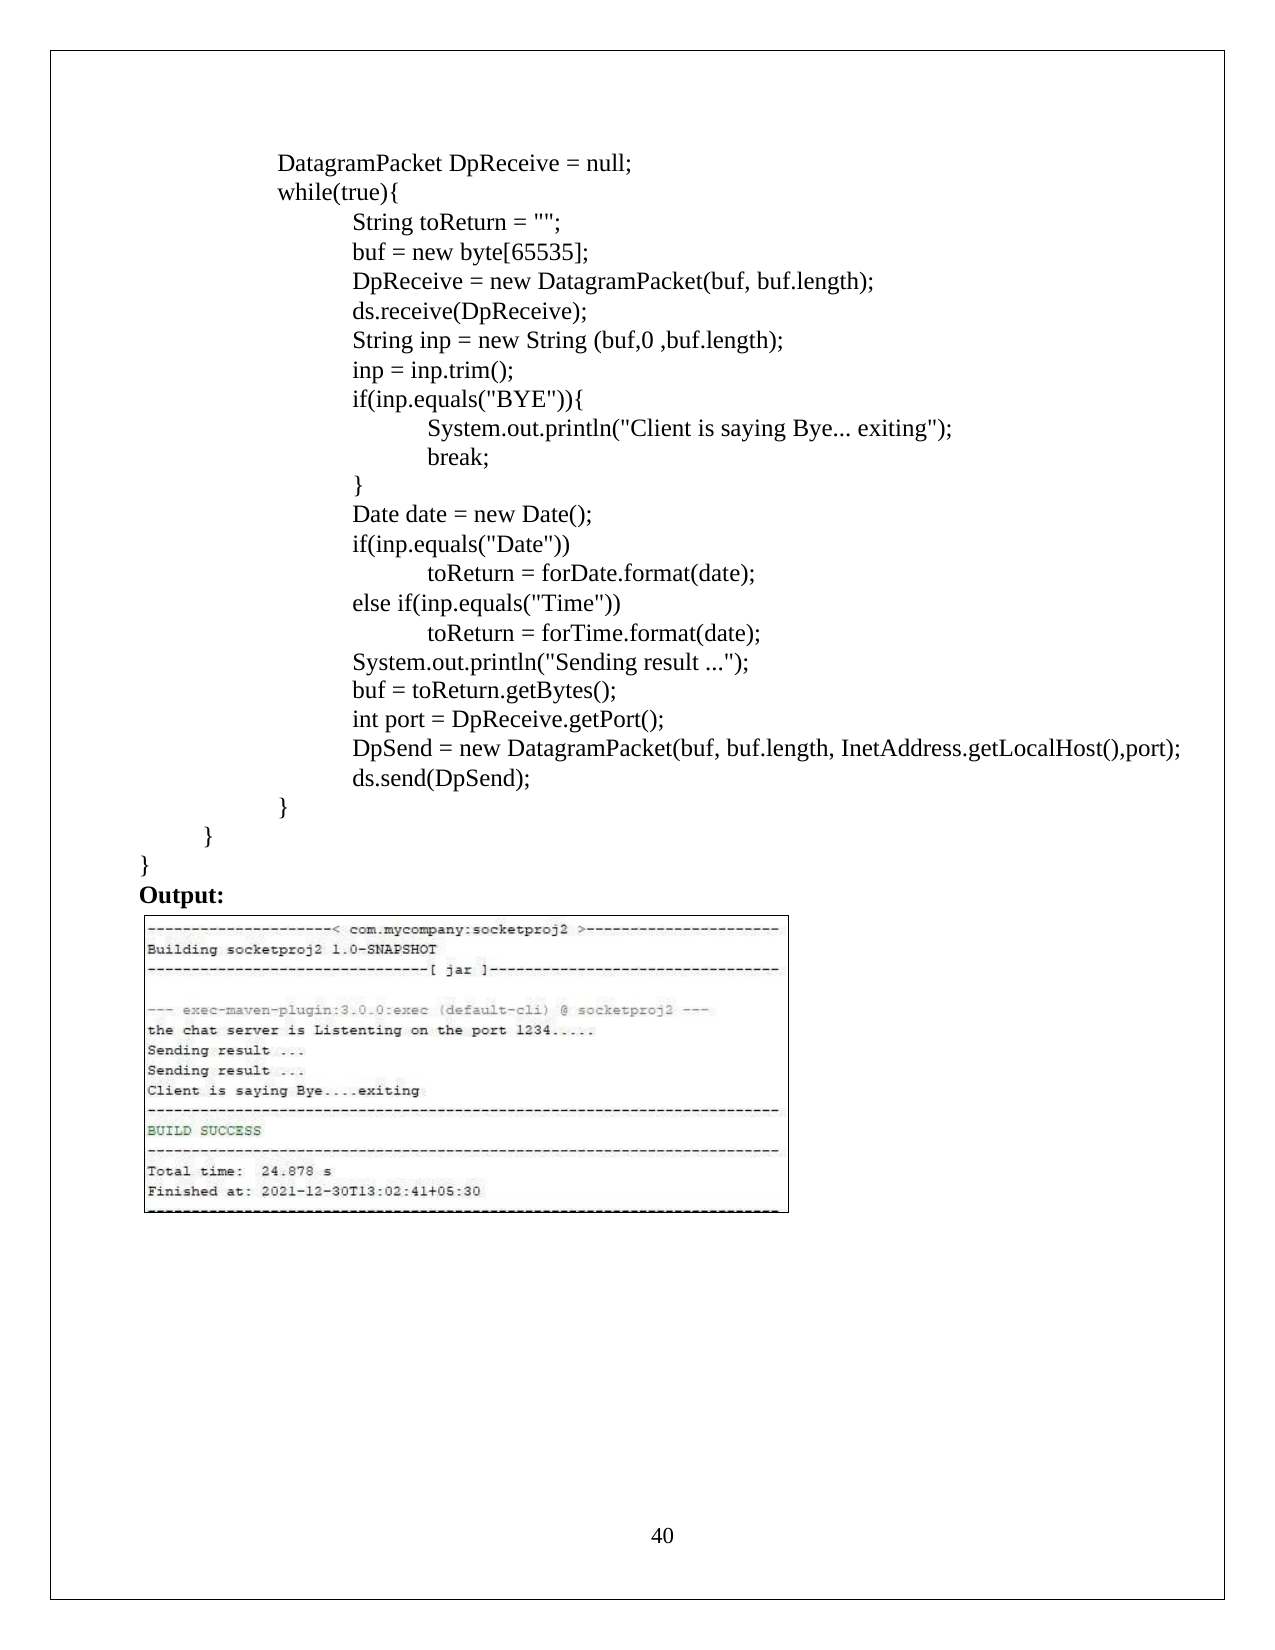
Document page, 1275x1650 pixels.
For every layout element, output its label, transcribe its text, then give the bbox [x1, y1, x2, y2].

text DpSend = new DatagramPacket(buf, buf.length, InetAddress.getLocalHost(),port); ds.send(DpSend); [352, 733, 1183, 792]
text } [138, 851, 1210, 879]
text } [277, 792, 1210, 821]
text String inp = new String (buf,0 ,buf.length); inp = inp.trim(); [352, 325, 784, 384]
text toReturn = forDate.format(date); else if(inp.equals("Time")) [352, 558, 757, 617]
text Date date = new Date(); if(inp.equals("Date")) [352, 499, 593, 558]
text DatagramPacket DpReceive = null; while(true){ [277, 148, 632, 206]
picture [145, 916, 788, 1212]
text toReturn = forTime.format(date); System.out.println("Sending result ..."); buf = toReturn.getBytes(); [352, 618, 761, 704]
text int port = DpReceive.getPort(); [352, 704, 1210, 733]
text System.out.println("Client is saying Bye... exiting"); break; [427, 413, 953, 470]
text DpReceive = new DatagramPacket(buf, buf.length); ds.receive(DpReceive); [352, 266, 875, 324]
text } [202, 821, 1210, 850]
text if(inp.equals("BYE")){ [352, 384, 1210, 413]
text Output: [138, 881, 1210, 909]
text } [352, 471, 1210, 499]
text String toReturn = ""; buf = new byte[65535]; [352, 207, 591, 265]
